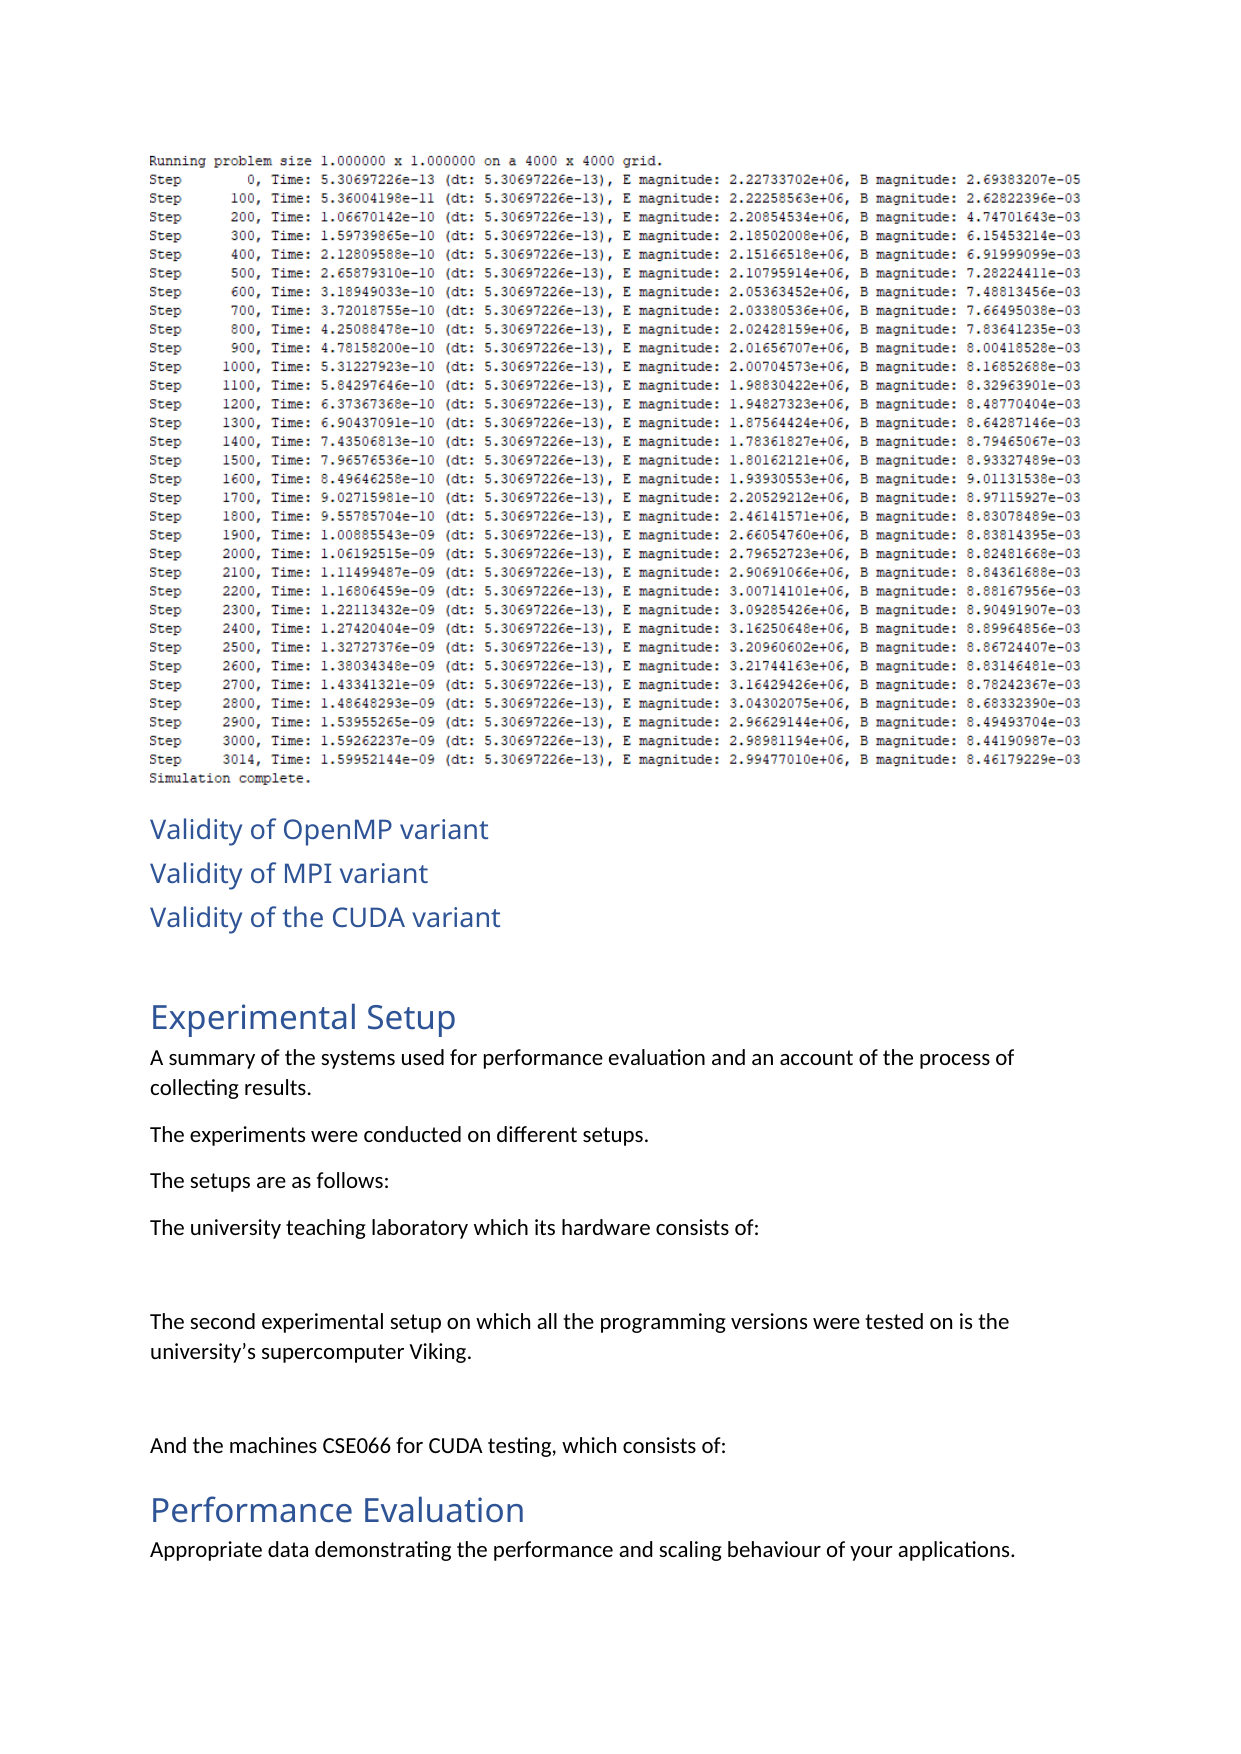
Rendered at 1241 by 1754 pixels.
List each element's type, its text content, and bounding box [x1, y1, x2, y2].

text The second experimental setup on which all the programming versions were tested on is the university’s supercomputer Viking. [150, 1307, 1090, 1366]
subtitle Experimental Setup [150, 994, 1090, 1039]
text The setups are as follows: [150, 1167, 1090, 1195]
picture [150, 150, 1096, 792]
text The experiments were conducted on different setups. [150, 1120, 1090, 1148]
subtitle Validity of MPI variant [150, 855, 1090, 892]
subtitle Validity of the CUDA variant [150, 899, 1090, 936]
text And the machines CSE066 for CUDA testing, which consists of: [150, 1431, 1090, 1459]
text Appropriate data demonstrating the performance and scaling behaviour of your applications. [150, 1535, 1090, 1563]
subtitle Validity of OpenMP variant [150, 811, 1090, 848]
text The university teaching laboratory which its hardware consists of: [150, 1213, 1090, 1242]
subtitle Performance Evaluation [150, 1486, 1090, 1532]
text A summary of the systems used for performance evaluation and an account of the process of collecting results. [150, 1043, 1090, 1101]
